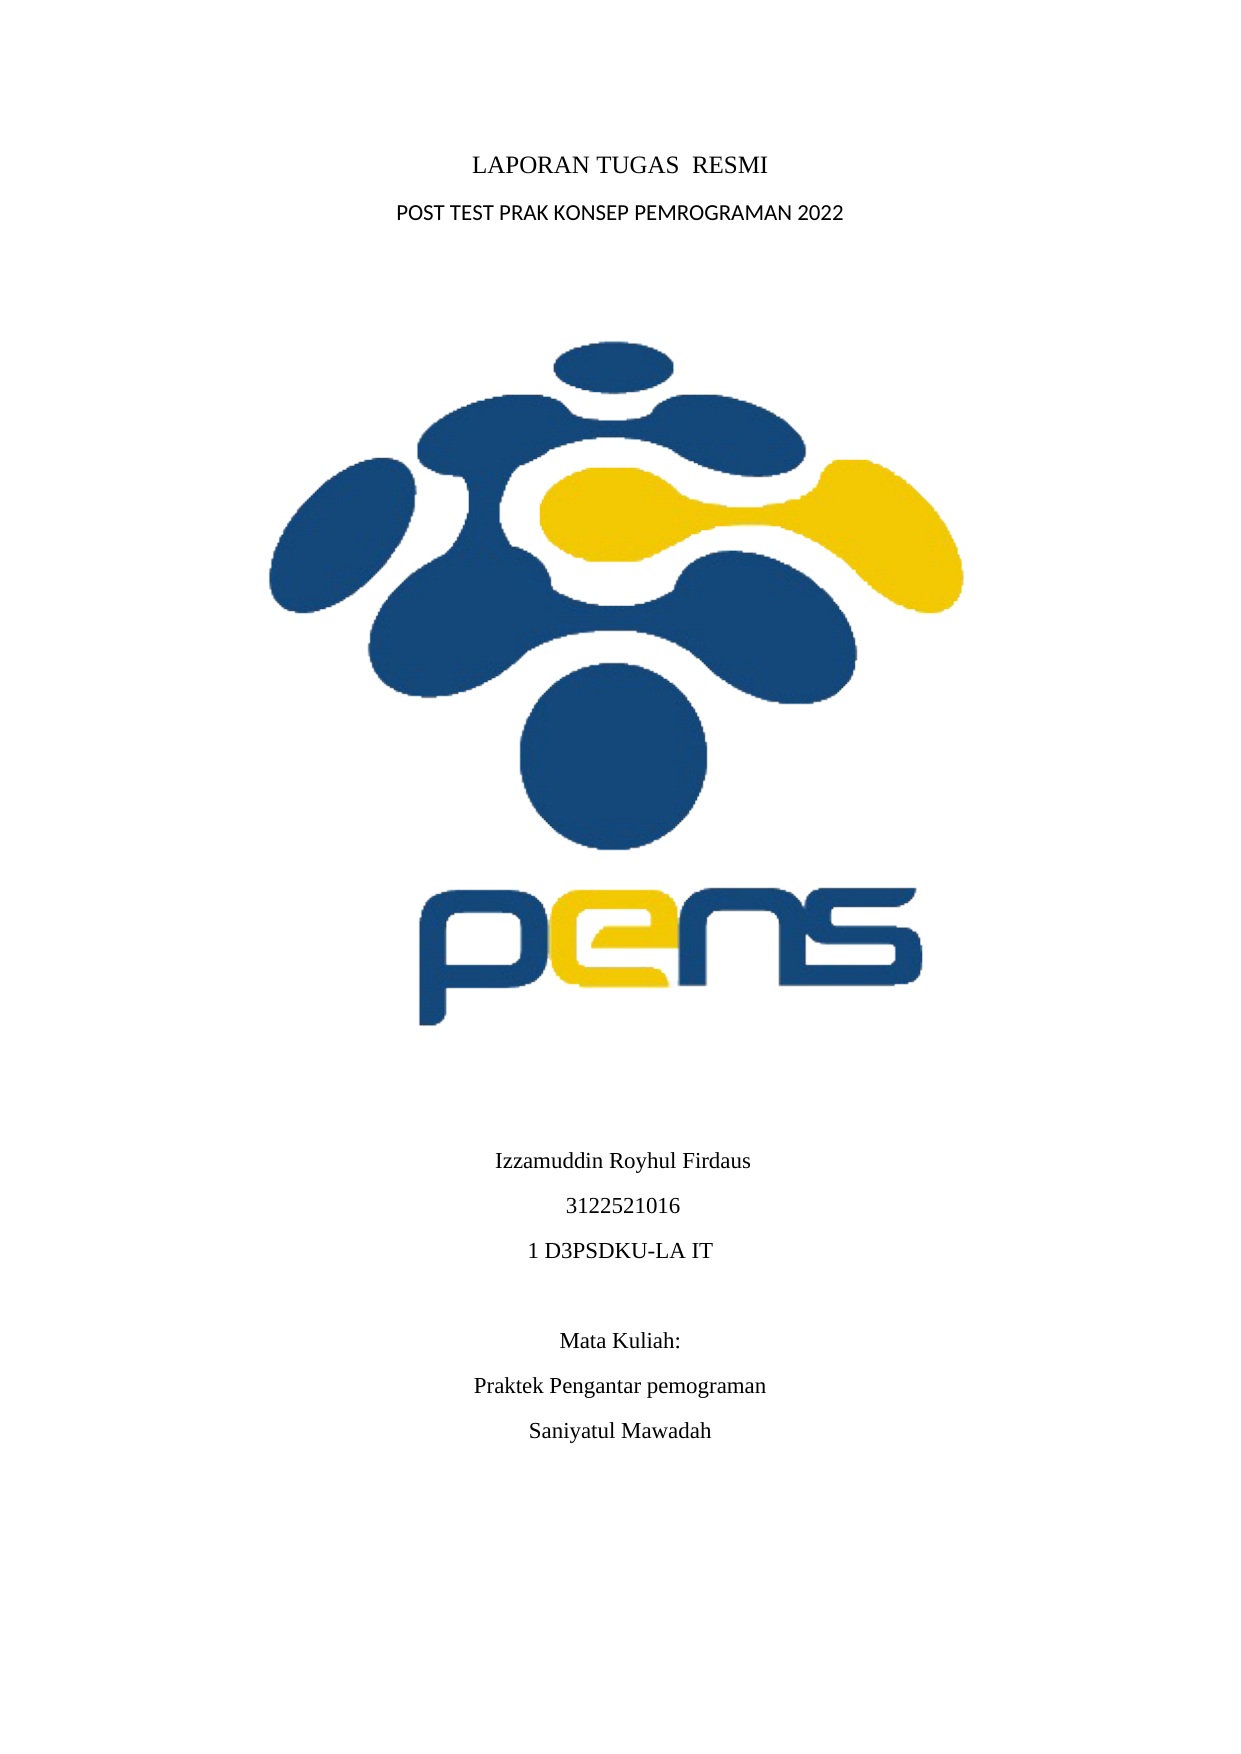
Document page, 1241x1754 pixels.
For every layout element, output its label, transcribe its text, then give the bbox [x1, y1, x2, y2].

text Izzamuddin Royhul Firdaus [150, 1147, 1090, 1173]
text LAPORAN TUGAS RESMI [150, 150, 1090, 179]
text 3122521016 [150, 1192, 1090, 1218]
text Saniyatul Mawadah [150, 1417, 1090, 1444]
picture [232, 314, 1004, 1048]
text Mata Kuliah: [150, 1327, 1090, 1353]
text 1 D3PSDKU-LA IT [150, 1237, 1090, 1263]
text POST TEST PRAK KONSEP PEMROGRAMAN 2022 [150, 198, 1090, 226]
text Praktek Pengantar pemograman [150, 1372, 1090, 1398]
